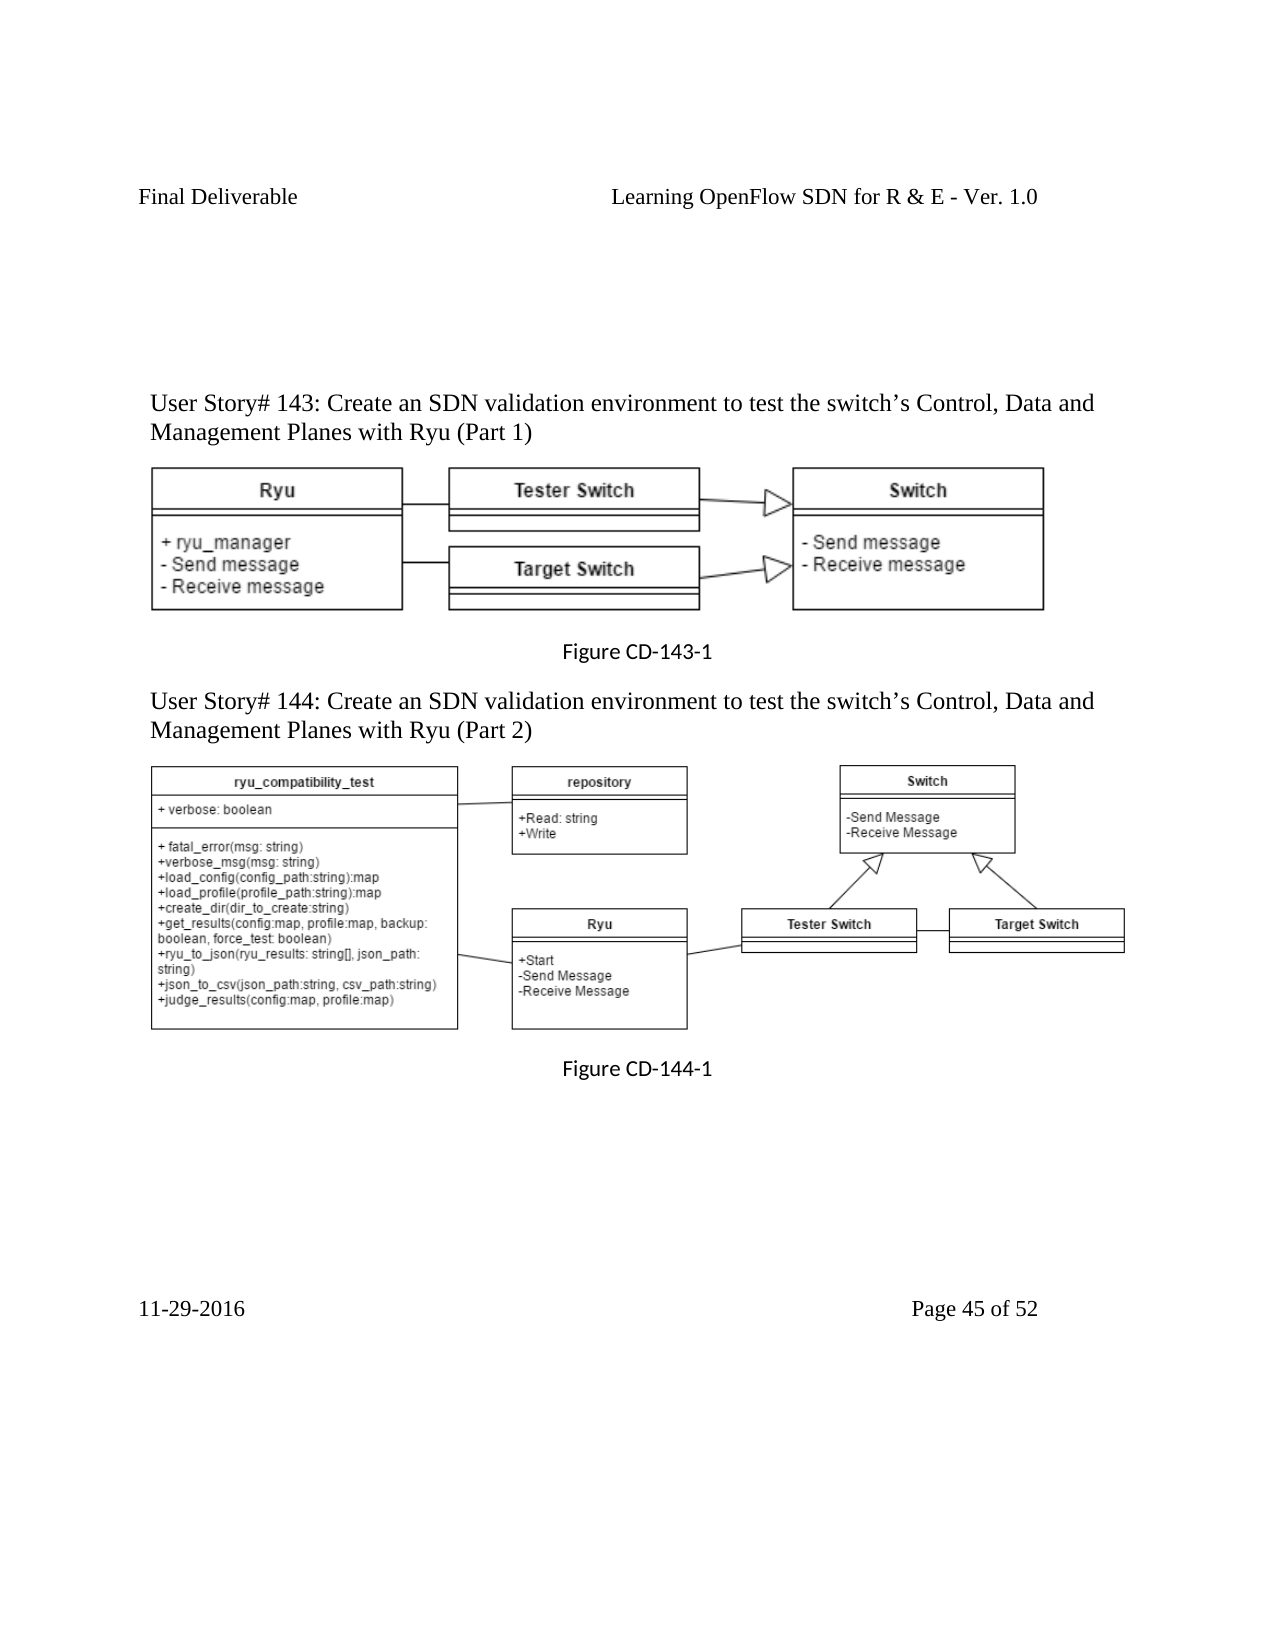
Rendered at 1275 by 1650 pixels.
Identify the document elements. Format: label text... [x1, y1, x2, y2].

subtitle User Story# 144: Create an SDN validation environment to test the switch’s Control, Data and Management Planes with Ryu (Part 2) [150, 686, 1125, 744]
picture [150, 466, 1046, 617]
picture [150, 764, 1125, 1034]
subtitle User Story# 143: Create an SDN validation environment to test the switch’s Control, Data and Management Planes with Ryu (Part 1) [150, 388, 1125, 446]
text Figure CD-144-1 [150, 1054, 1125, 1082]
subtitle Figure CD-143-1 [150, 637, 1125, 666]
